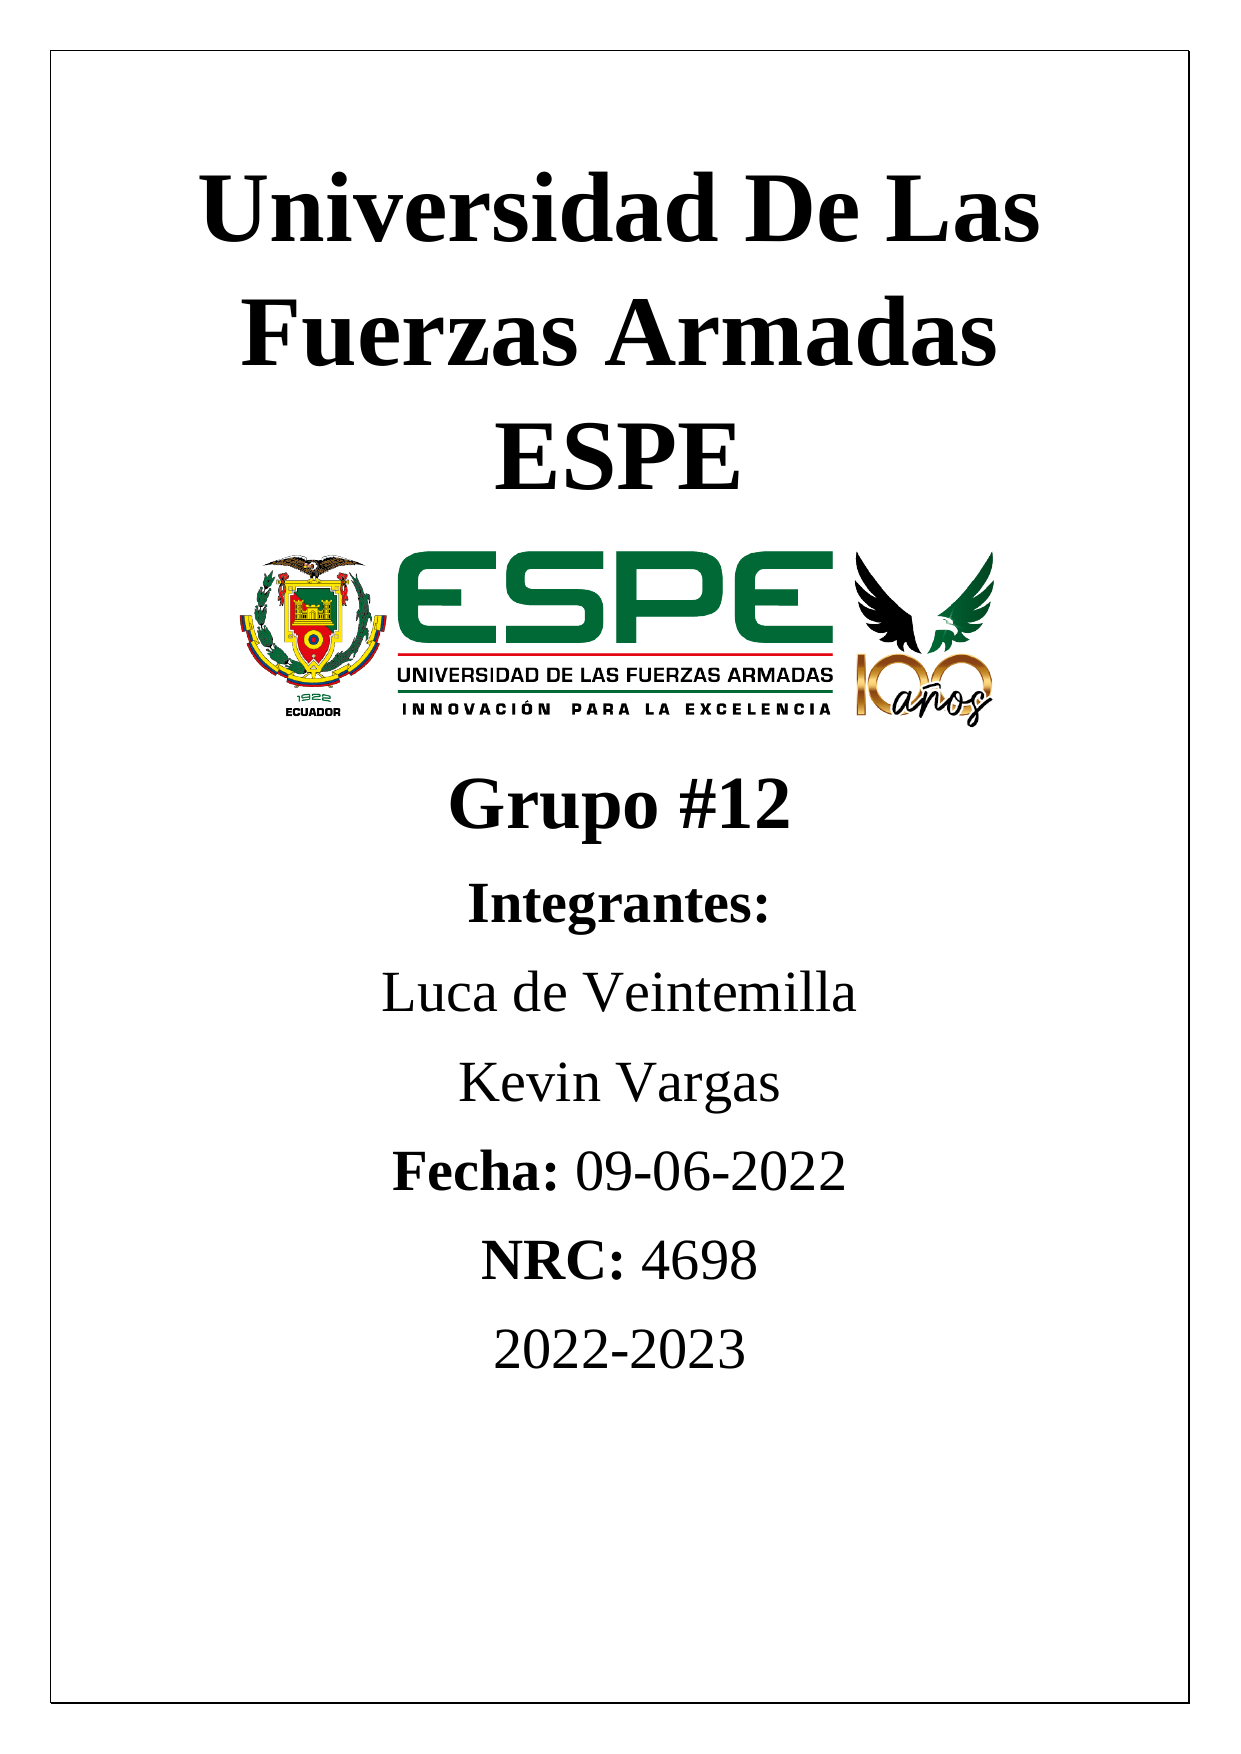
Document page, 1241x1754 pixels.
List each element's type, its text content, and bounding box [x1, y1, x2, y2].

text Grupo #12 [177, 758, 1062, 845]
picture [225, 536, 1014, 740]
text Integrantes: [177, 868, 1062, 935]
text NRC: 4698 [177, 1224, 1062, 1292]
text 2022-2023 [177, 1314, 1062, 1381]
text Kevin Vargas [177, 1046, 1062, 1113]
text Luca de Veintemilla [177, 957, 1062, 1024]
text Universidad De Las Fuerzas Armadas ESPE [177, 147, 1062, 511]
text Fecha: 09-06-2022 [177, 1136, 1062, 1203]
